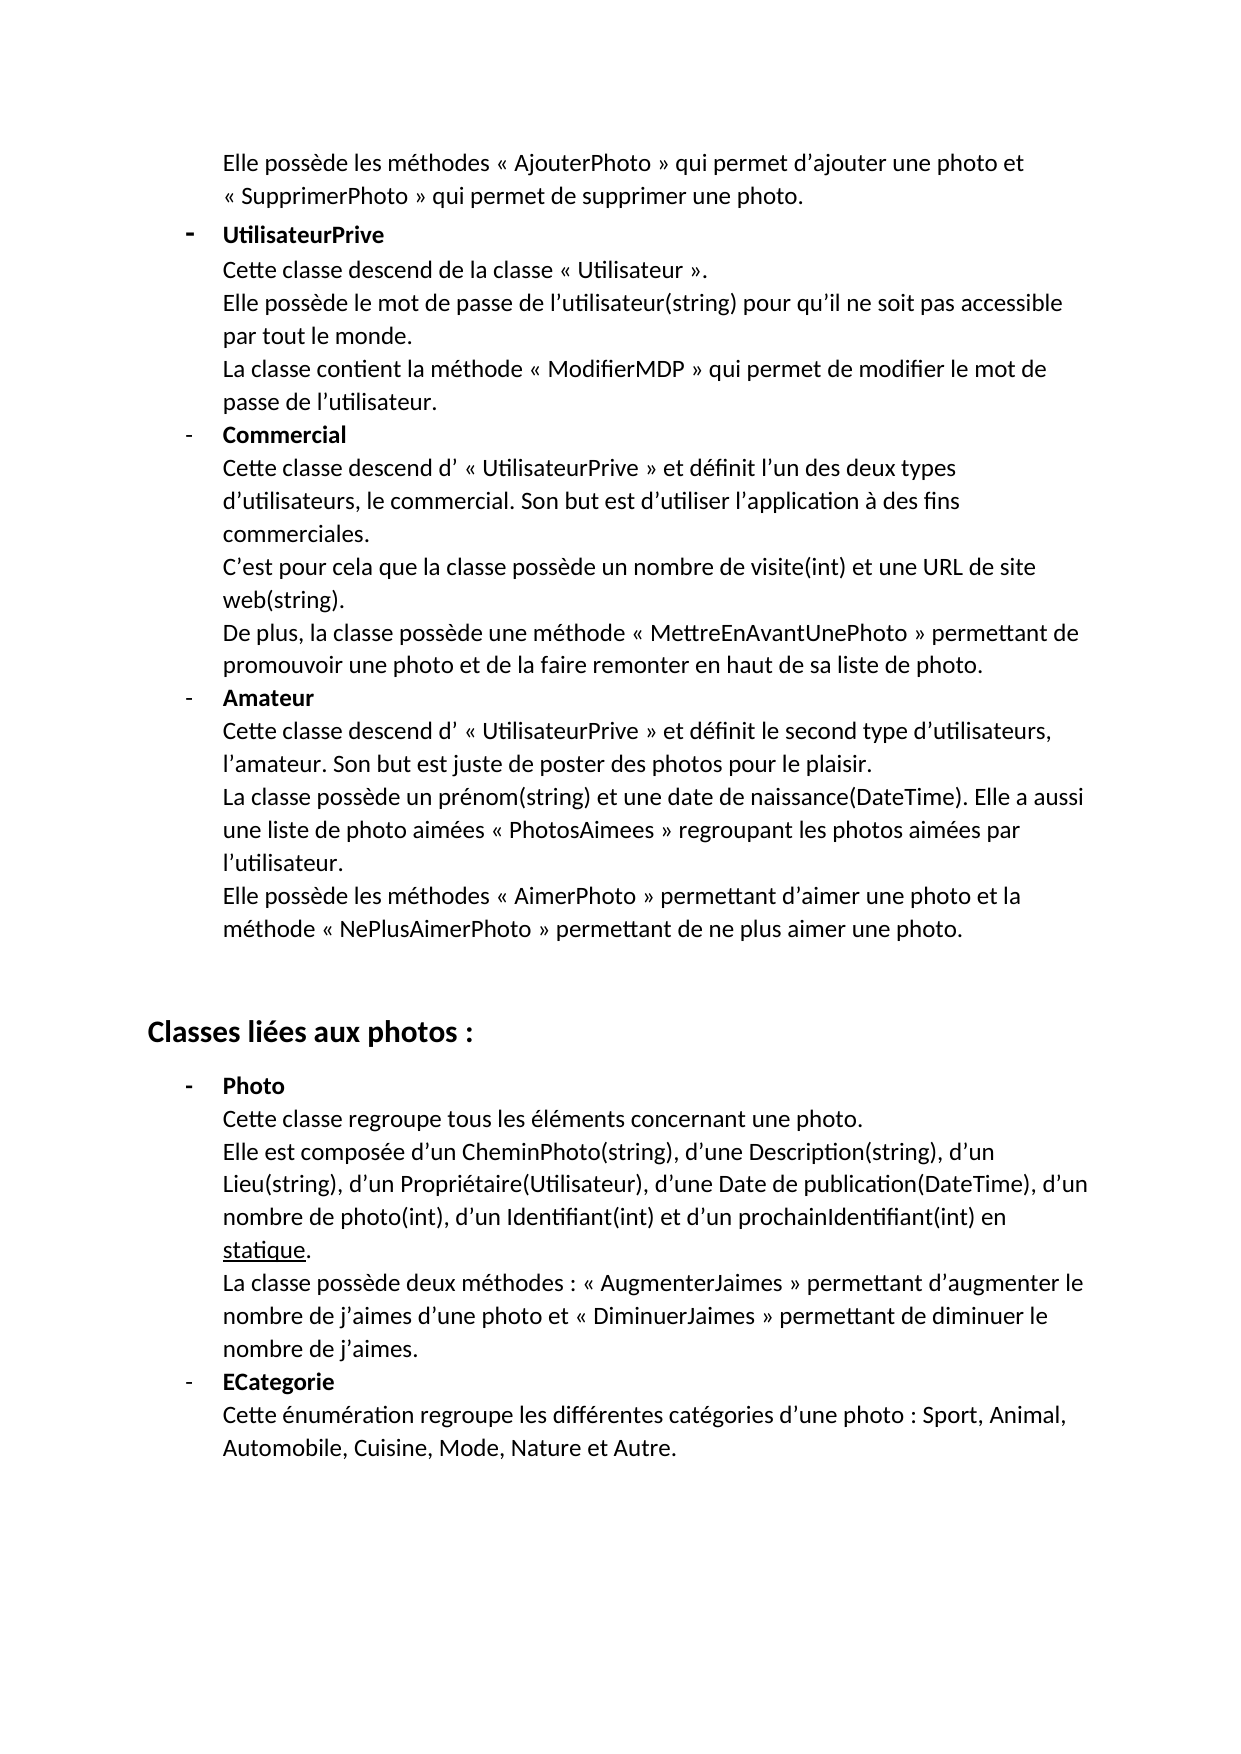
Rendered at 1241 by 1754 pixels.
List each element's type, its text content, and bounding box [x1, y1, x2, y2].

list Elle est composée d’un CheminPhoto(string), d’une Description(string), d’un Lieu(string), d’un Propriétaire(Utilisateur), d’une Date de publication(DateTime), d’un nombre de photo(int), d’un Identifiant(int) et d’un prochainIdentifiant(int) en statique. [223, 1136, 1093, 1265]
list La classe possède un prénom(string) et une date de naissance(DateTime). Elle a aussi une liste de photo aimées « PhotosAimees » regroupant les photos aimées par l’utilisateur. [223, 781, 1093, 878]
list Elle possède les méthodes « AimerPhoto » permettant d’aimer une photo et la méthode « NePlusAimerPhoto » permettant de ne plus aimer une photo. [223, 880, 1093, 943]
list Cette classe descend de la classe « Utilisateur ». [223, 254, 1093, 285]
list ECategorie [185, 1366, 1093, 1397]
list Cette classe regroupe tous les éléments concernant une photo. [223, 1103, 1093, 1133]
list Elle possède les méthodes « AjouterPhoto » qui permet d’ajouter une photo et « SupprimerPhoto » qui permet de supprimer une photo. [223, 148, 1093, 211]
list De plus, la classe possède une méthode « MettreEnAvantUnePhoto » permettant de promouvoir une photo et de la faire remonter en haut de sa liste de photo. [223, 617, 1093, 680]
list Cette énumération regroupe les différentes catégories d’une photo : Sport, Animal, Automobile, Cuisine, Mode, Nature et Autre. [223, 1399, 1093, 1462]
list Commercial [185, 419, 1093, 450]
list Amateur [185, 682, 1093, 713]
list La classe contient la méthode « ModifierMDP » qui permet de modifier le mot de passe de l’utilisateur. [223, 353, 1093, 417]
text Classes liées aux photos : [148, 1012, 1093, 1050]
list Elle possède le mot de passe de l’utilisateur(string) pour qu’il ne soit pas accessible par tout le monde. [223, 287, 1093, 351]
list C’est pour cela que la classe possède un nombre de visite(int) et une URL de site web(string). [223, 551, 1093, 614]
list Cette classe descend d’ « UtilisateurPrive » et définit l’un des deux types d’utilisateurs, le commercial. Son but est d’utiliser l’application à des fins commerciales. [223, 452, 1093, 548]
list La classe possède deux méthodes : « AugmenterJaimes » permettant d’augmenter le nombre de j’aimes d’une photo et « DiminuerJaimes » permettant de diminuer le nombre de j’aimes. [223, 1267, 1093, 1364]
list UtilisateurPrive [185, 213, 1093, 252]
list Photo [185, 1070, 1093, 1100]
list Cette classe descend d’ « UtilisateurPrive » et définit le second type d’utilisateurs, l’amateur. Son but est juste de poster des photos pour le plaisir. [223, 715, 1093, 779]
